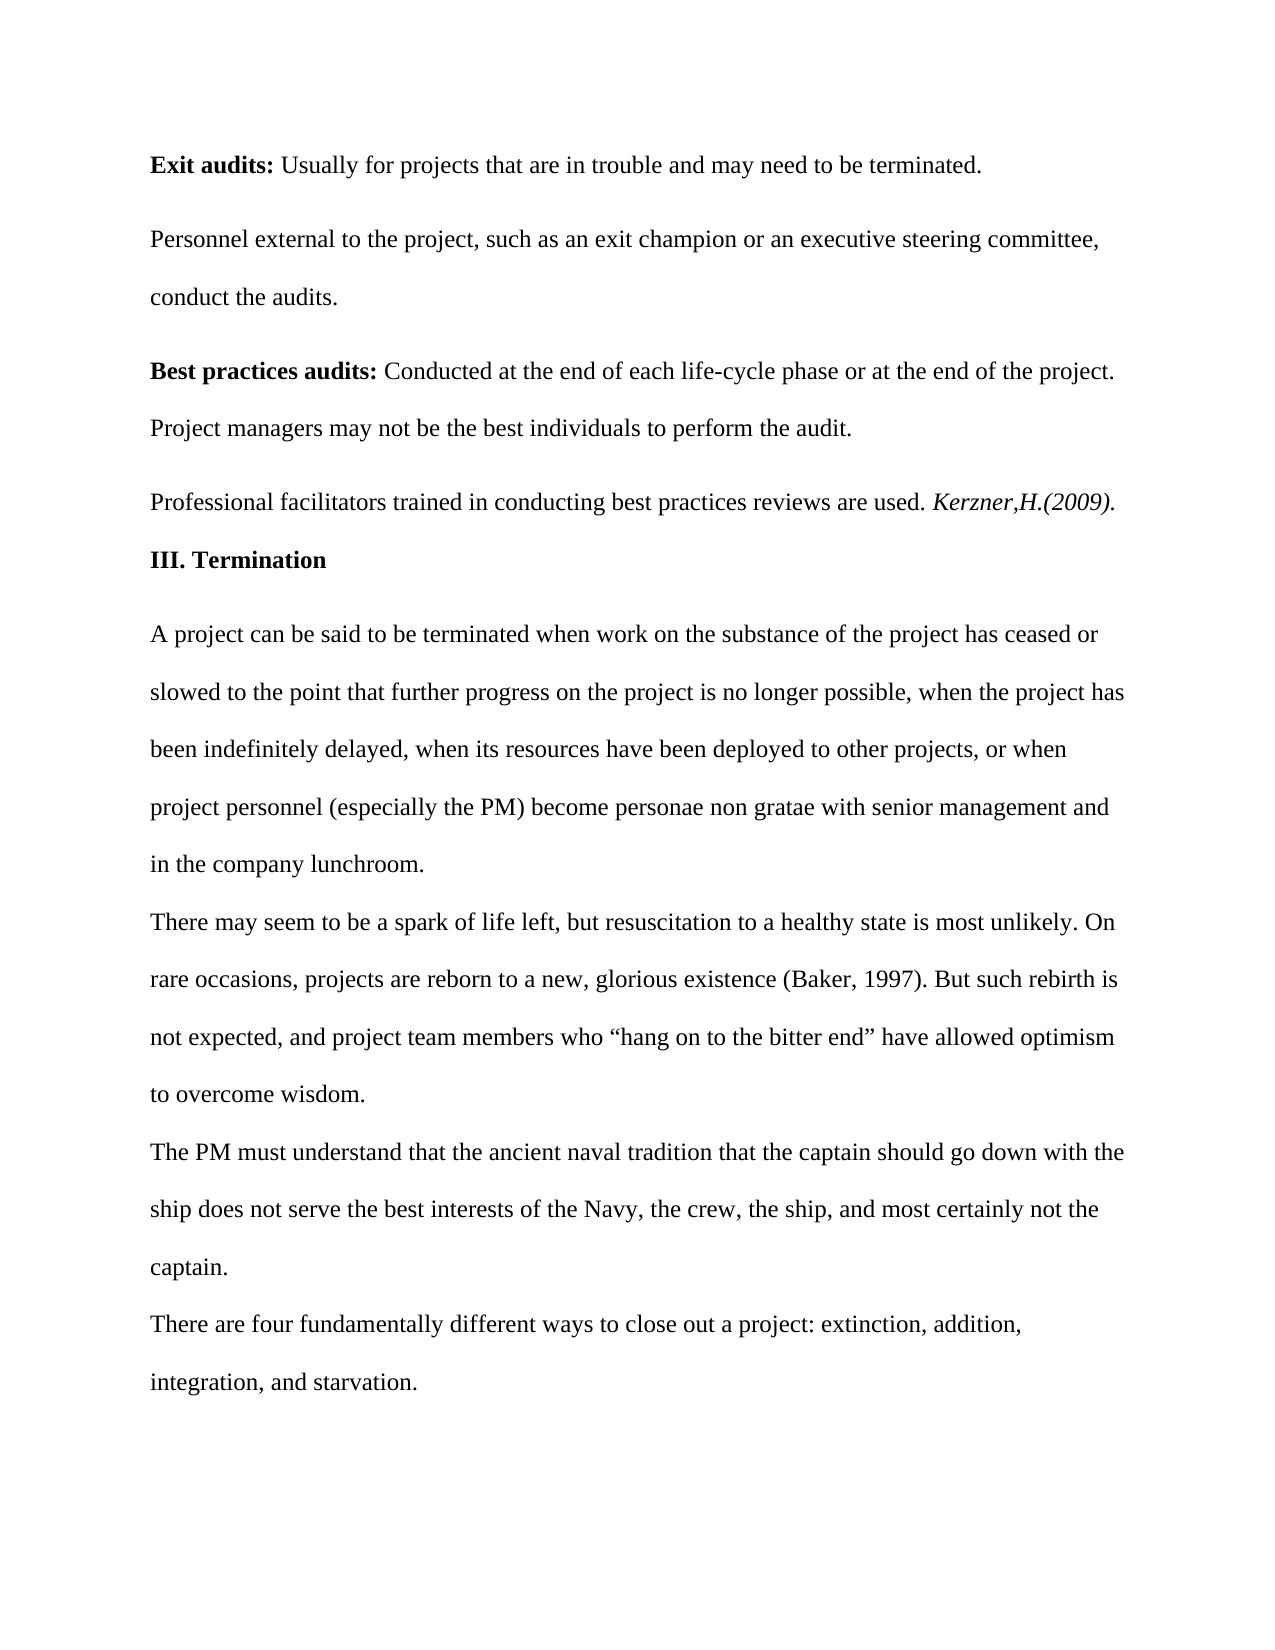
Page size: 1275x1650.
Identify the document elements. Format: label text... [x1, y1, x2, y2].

text There may seem to be a spark of life left, but resuscitation to a healthy state is most unlikely. On rare occasions, projects are reborn to a new, glorious existence (Baker, 1997). But such rebirth is not expected, and project team members who “hang on to the bitter end” have allowed optimism to overcome wisdom. [150, 907, 1125, 1108]
text There are four fundamentally different ways to close out a project: extinction, addition, integration, and starvation. [150, 1309, 1125, 1395]
text Professional facilitators trained in conducting best practices reviews are used. Kerzner,H.(2009). III. Termination [150, 487, 1125, 574]
text A project can be said to be terminated when work on the substance of the project has ceased or slowed to the point that further progress on the project is no longer possible, when the project has been indefinitely delayed, when its resources have been deployed to other projects, or when project personnel (especially the PM) become personae non gratae with senior management and in the company lunchroom. [150, 619, 1125, 878]
text Personnel external to the project, such as an exit champion or an executive steering committee, conduct the audits. [150, 224, 1125, 310]
text The PM must understand that the ancient naval tradition that the captain should go down with the ship does not serve the best interests of the Navy, the crew, the ship, and most certainly not the captain. [150, 1137, 1125, 1280]
text Best practices audits: Conducted at the end of each life-cycle phase or at the end of the project. Project managers may not be the best individuals to perform the audit. [150, 356, 1125, 442]
text Exit audits: Usually for projects that are in trouble and may need to be terminated. [150, 150, 1125, 179]
